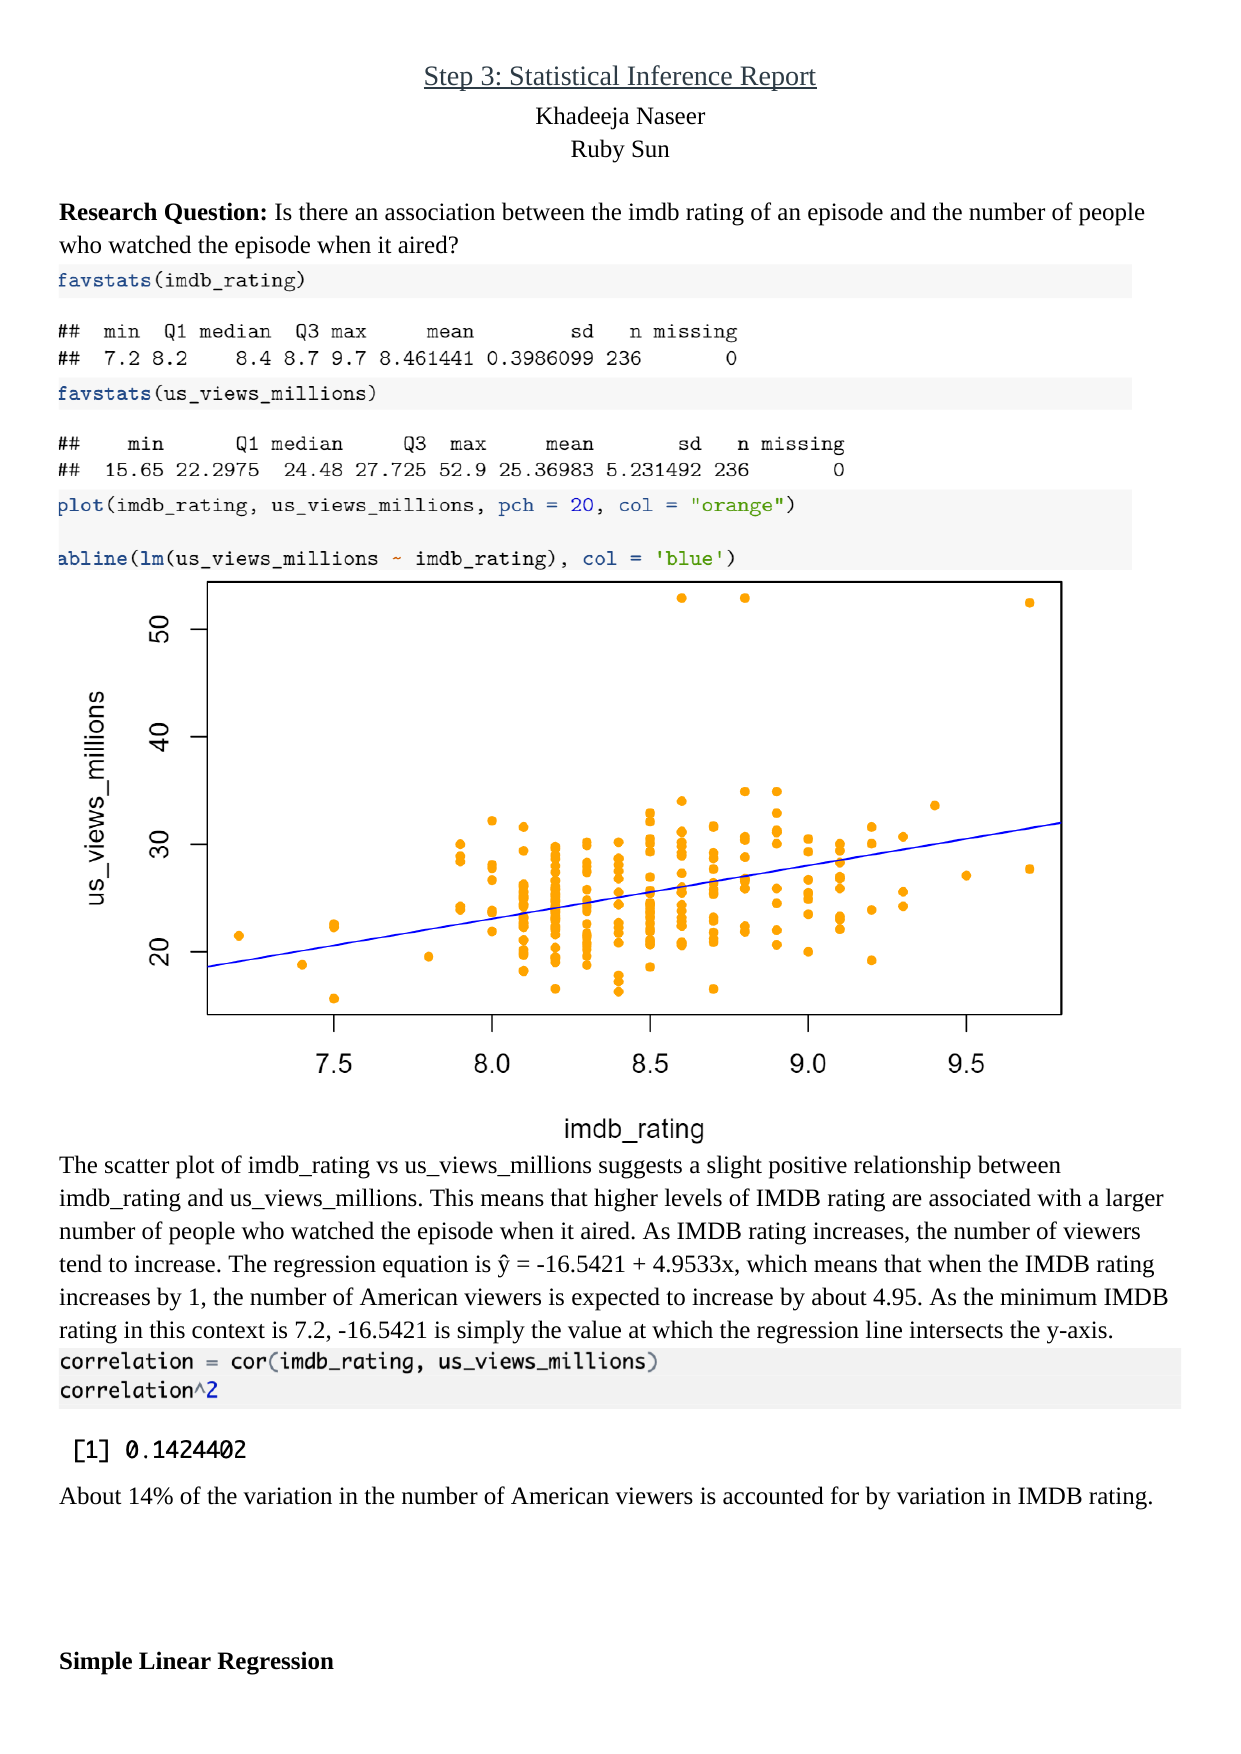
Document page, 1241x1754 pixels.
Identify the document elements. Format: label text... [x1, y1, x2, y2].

picture [58, 1412, 1182, 1477]
text Simple Linear Regression [59, 1646, 1181, 1675]
picture [58, 263, 1141, 570]
text Research Question: Is there an association between the imdb rating of an episode and the number of people who watched the episode when it aired? [59, 197, 1181, 259]
picture [58, 1348, 1182, 1409]
text Khadeeja Naseer [59, 101, 1181, 130]
subtitle Step 3: Statistical Inference Report [59, 59, 1181, 91]
text The scatter plot of imdb_rating vs us_views_millions suggests a slight positive relationship between imdb_rating and us_views_millions. This means that higher levels of IMDB rating are associated with a larger number of people who watched the episode when it aired. As IMDB rating increases, the number of viewers tend to increase. The regression equation is ŷ = -16.5421 + 4.9533x, which means that when the IMDB rating increases by 1, the number of American viewers is expected to increase by about 4.95. As the minimum IMDB rating in this context is 7.2, -16.5421 is simply the value at which the regression line intersects the y-axis. [59, 1150, 1181, 1344]
text About 14% of the variation in the number of American viewers is accounted for by variation in IMDB rating. [59, 1481, 1181, 1509]
picture [58, 573, 1135, 1147]
text Ruby Sun [59, 134, 1181, 163]
